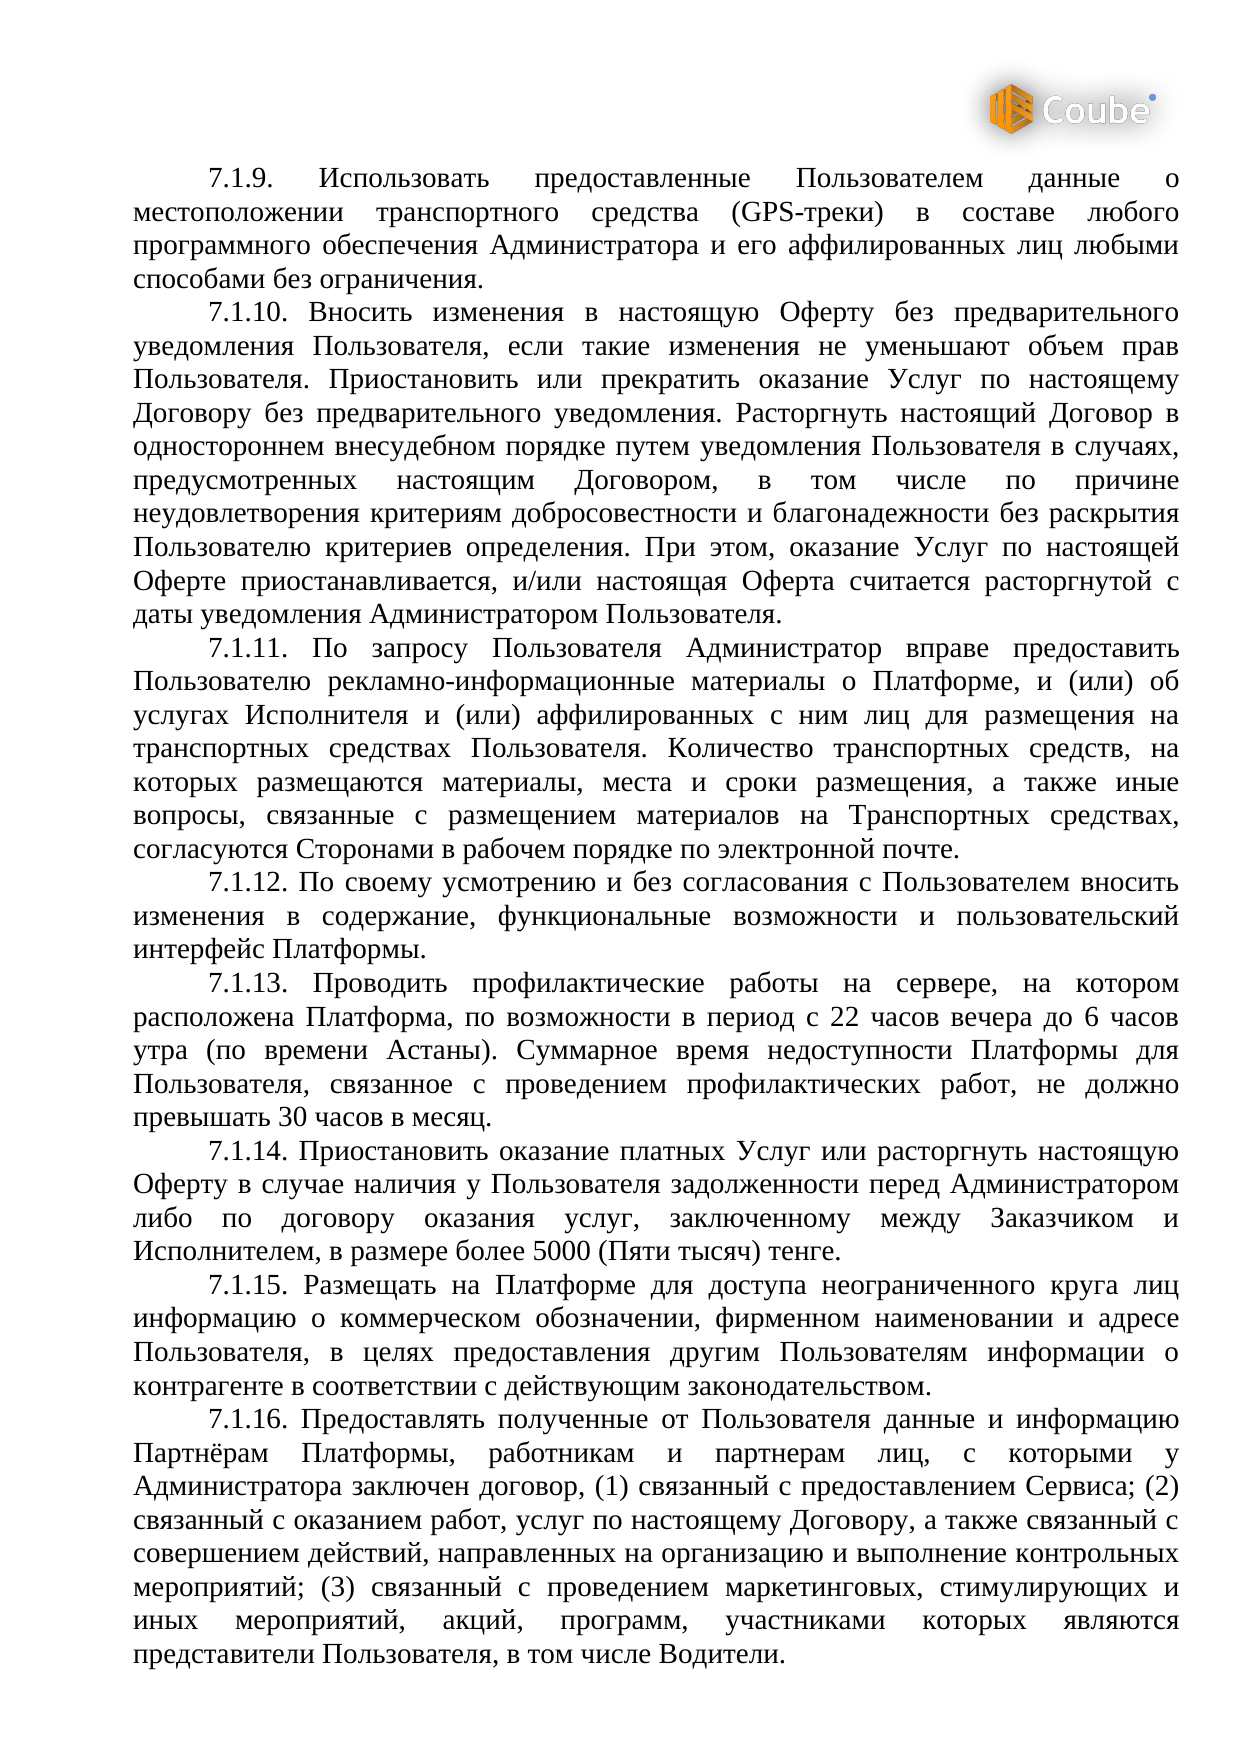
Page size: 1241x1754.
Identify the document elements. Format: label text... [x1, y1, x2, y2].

text 7.1.15. Размещать на Платформе для доступа неограниченного круга лиц информацию о коммерческом обозначении, фирменном наименовании и адресе Пользователя, в целях предоставления другим Пользователям информации о контрагенте в соответствии с действующим законодательством. [133, 1267, 1180, 1401]
text 7.1.9. Использовать предоставленные Пользователем данные о местоположении транспортного средства (GPS-треки) в составе любого программного обеспечения Администратора и его аффилированных лиц любыми способами без ограничения. [133, 160, 1180, 294]
text 7.1.16. Предоставлять полученные от Пользователя данные и информацию Партнёрам Платформы, работникам и партнерам лиц, с которыми у Администратора заключен договор, (1) связанный с предоставлением Сервиса; (2) связанный с оказанием работ, услуг по настоящему Договору, а также связанный с совершением действий, направленных на организацию и выполнение контрольных мероприятий; (3) связанный с проведением маркетинговых, стимулирующих и иных мероприятий, акций, программ, участниками которых являются представители Пользователя, в том числе Водители. [133, 1401, 1180, 1669]
text 7.1.10. Вносить изменения в настоящую Оферту без предварительного уведомления Пользователя, если такие изменения не уменьшают объем прав Пользователя. Приостановить или прекратить оказание Услуг по настоящему Договору без предварительного уведомления. Расторгнуть настоящий Договор в одностороннем внесудебном порядке путем уведомления Пользователя в случаях, предусмотренных настоящим Договором, в том числе по причине неудовлетворения критериям добросовестности и благонадежности без раскрытия Пользователю критериев определения. При этом, оказание Услуг по настоящей Оферте приостанавливается, и/или настоящая Оферта считается расторгнутой с даты уведомления Администратором Пользователя. [133, 294, 1180, 630]
text 7.1.13. Проводить профилактические работы на сервере, на котором расположена Платформа, по возможности в период с 22 часов вечера до 6 часов утра (по времени Астаны). Суммарное время недоступности Платформы для Пользователя, связанное с проведением профилактических работ, не должно превышать 30 часов в месяц. [133, 965, 1180, 1133]
picture [990, 84, 1156, 134]
text 7.1.12. По своему усмотрению и без согласования с Пользователем вносить изменения в содержание, функциональные возможности и пользовательский интерфейс Платформы. [133, 864, 1180, 965]
text 7.1.11. По запросу Пользователя Администратор вправе предоставить Пользователю рекламно-информационные материалы о Платформе, и (или) об услугах Исполнителя и (или) аффилированных с ним лиц для размещения на транспортных средствах Пользователя. Количество транспортных средств, на которых размещаются материалы, места и сроки размещения, а также иные вопросы, связанные с размещением материалов на Транспортных средствах, согласуются Сторонами в рабочем порядке по электронной почте. [133, 630, 1180, 864]
text 7.1.14. Приостановить оказание платных Услуг или расторгнуть настоящую Оферту в случае наличия у Пользователя задолженности перед Администратором либо по договору оказания услуг, заключенному между Заказчиком и Исполнителем, в размере более 5000 (Пяти тысяч) тенге. [133, 1133, 1180, 1267]
